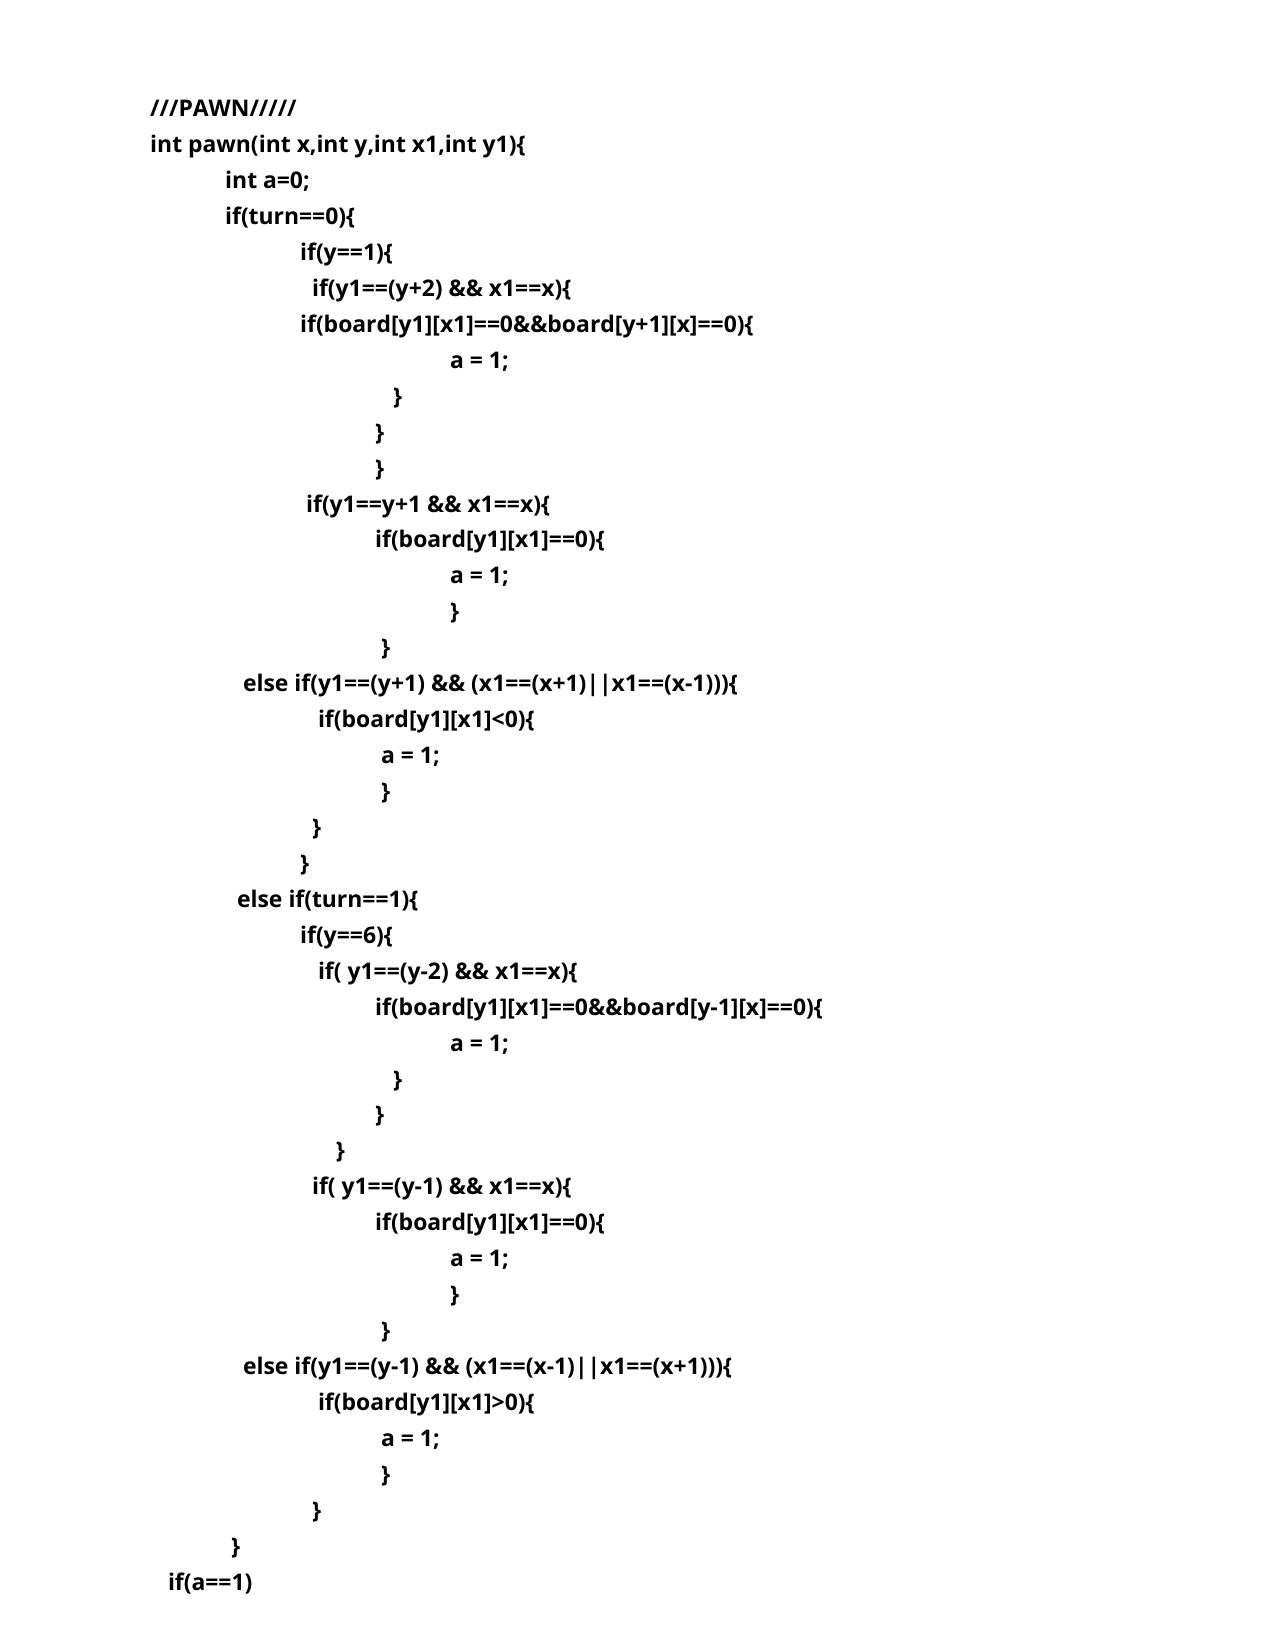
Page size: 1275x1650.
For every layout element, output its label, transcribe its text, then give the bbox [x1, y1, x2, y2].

text a = 1; [150, 739, 1237, 770]
text } [150, 1134, 1237, 1166]
text a = 1; [150, 344, 1237, 375]
text } [150, 416, 1237, 447]
text if(y==1){ [150, 236, 1237, 267]
text if(y==6){ [150, 919, 1237, 950]
text } [150, 1458, 1237, 1489]
text if(y1==y+1 && x1==x){ [150, 487, 1237, 519]
text } [150, 847, 1237, 878]
text if(turn==0){ [150, 200, 1237, 231]
text if(board[y1][x1]==0&&board[y-1][x]==0){ [150, 991, 1237, 1022]
text } [150, 1314, 1237, 1345]
text } [150, 452, 1237, 483]
text } [150, 775, 1237, 806]
text int a=0; [150, 164, 1237, 195]
text } [150, 631, 1237, 662]
text } [150, 1530, 1237, 1561]
text else if(y1==(y+1) && (x1==(x+1)||x1==(x-1))){ [150, 667, 1237, 698]
text } [150, 811, 1237, 842]
text if(board[y1][x1]<0){ [150, 703, 1237, 734]
text else if(y1==(y-1) && (x1==(x-1)||x1==(x+1))){ [150, 1350, 1237, 1381]
text if(board[y1][x1]==0&&board[y+1][x]==0){ [150, 308, 1237, 339]
text a = 1; [150, 559, 1237, 591]
text a = 1; [150, 1422, 1237, 1453]
text if(board[y1][x1]>0){ [150, 1386, 1237, 1417]
text if(board[y1][x1]==0){ [150, 1206, 1237, 1237]
text } [150, 1494, 1237, 1525]
text else if(turn==1){ [150, 883, 1237, 914]
text } [150, 595, 1237, 627]
text if( y1==(y-2) && x1==x){ [150, 955, 1237, 986]
text a = 1; [150, 1242, 1237, 1273]
text } [150, 1278, 1237, 1309]
text if(board[y1][x1]==0){ [150, 523, 1237, 555]
text } [150, 1098, 1237, 1130]
text a = 1; [150, 1027, 1237, 1058]
text if(a==1) [150, 1566, 1237, 1597]
text } [150, 1062, 1237, 1094]
text ///PAWN///// [150, 92, 1237, 123]
text int pawn(int x,int y,int x1,int y1){ [150, 128, 1237, 159]
text if( y1==(y-1) && x1==x){ [150, 1170, 1237, 1202]
text } [150, 380, 1237, 411]
text if(y1==(y+2) && x1==x){ [150, 272, 1237, 303]
